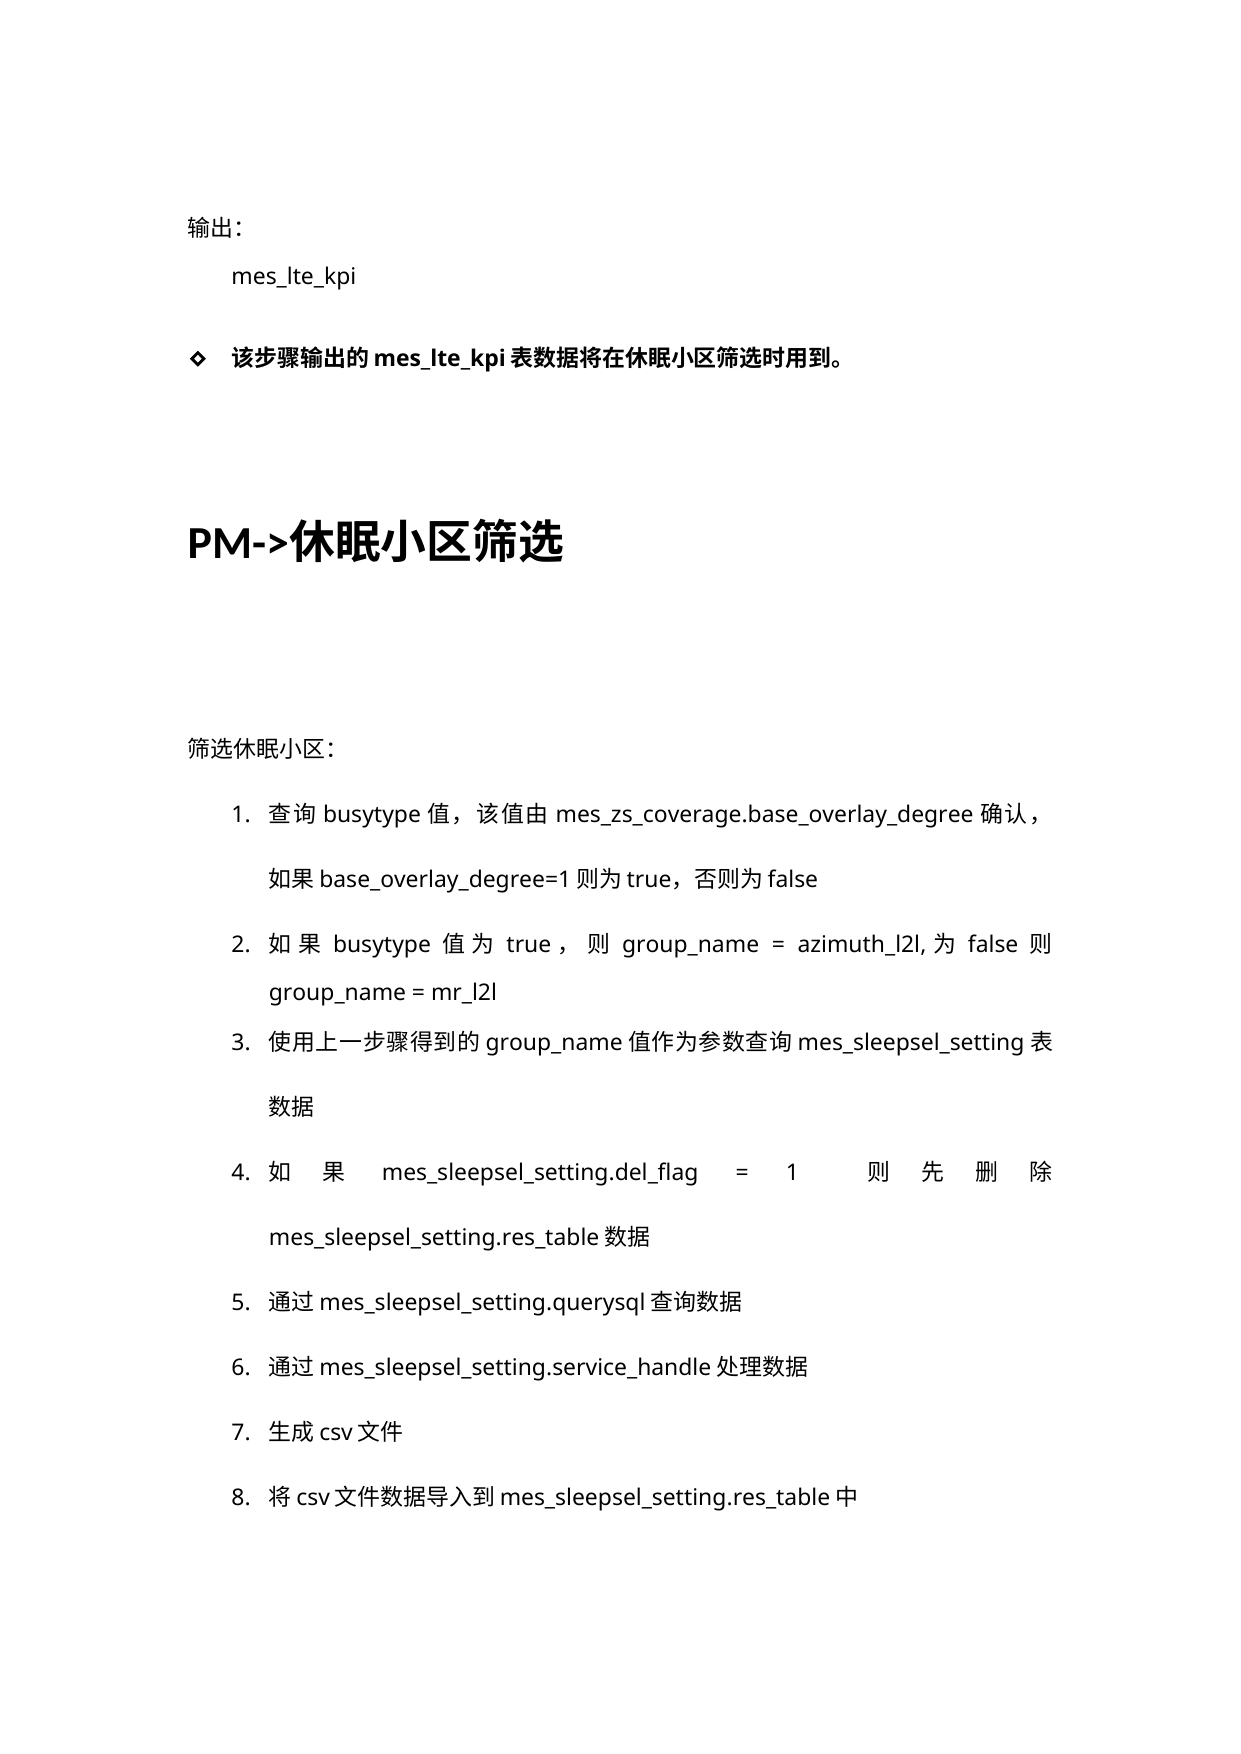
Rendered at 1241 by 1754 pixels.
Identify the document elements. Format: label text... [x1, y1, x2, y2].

text 筛选休眠小区： [187, 715, 1053, 780]
list 如果mes_sleepsel_setting.del_flag = 1 则先删除mes_sleepsel_setting.res_table数据 [231, 1138, 1053, 1268]
text mes_lte_kpi [187, 259, 1053, 292]
list 通过mes_sleepsel_setting.service_handle处理数据 [231, 1333, 1053, 1398]
list 使用上一步骤得到的group_name值作为参数查询mes_sleepsel_setting表数据 [231, 1008, 1053, 1138]
list 如果busytype值为true，则group_name = azimuth_l2l,为false则group_name = mr_l2l [231, 910, 1053, 1008]
list 生成csv文件 [231, 1398, 1053, 1463]
subtitle PM->休眠小区筛选 [187, 490, 1053, 587]
list 该步骤输出的mes_lte_kpi表数据将在休眠小区筛选时用到。 [187, 324, 1053, 389]
list 通过mes_sleepsel_setting.querysql查询数据 [231, 1268, 1053, 1333]
list 查询busytype值，该值由mes_zs_coverage.base_overlay_degree确认，如果base_overlay_degree=1则为true，否则为false [231, 780, 1053, 910]
list 将csv文件数据导入到mes_sleepsel_setting.res_table中 [231, 1463, 1053, 1528]
text 输出： [187, 194, 1053, 259]
